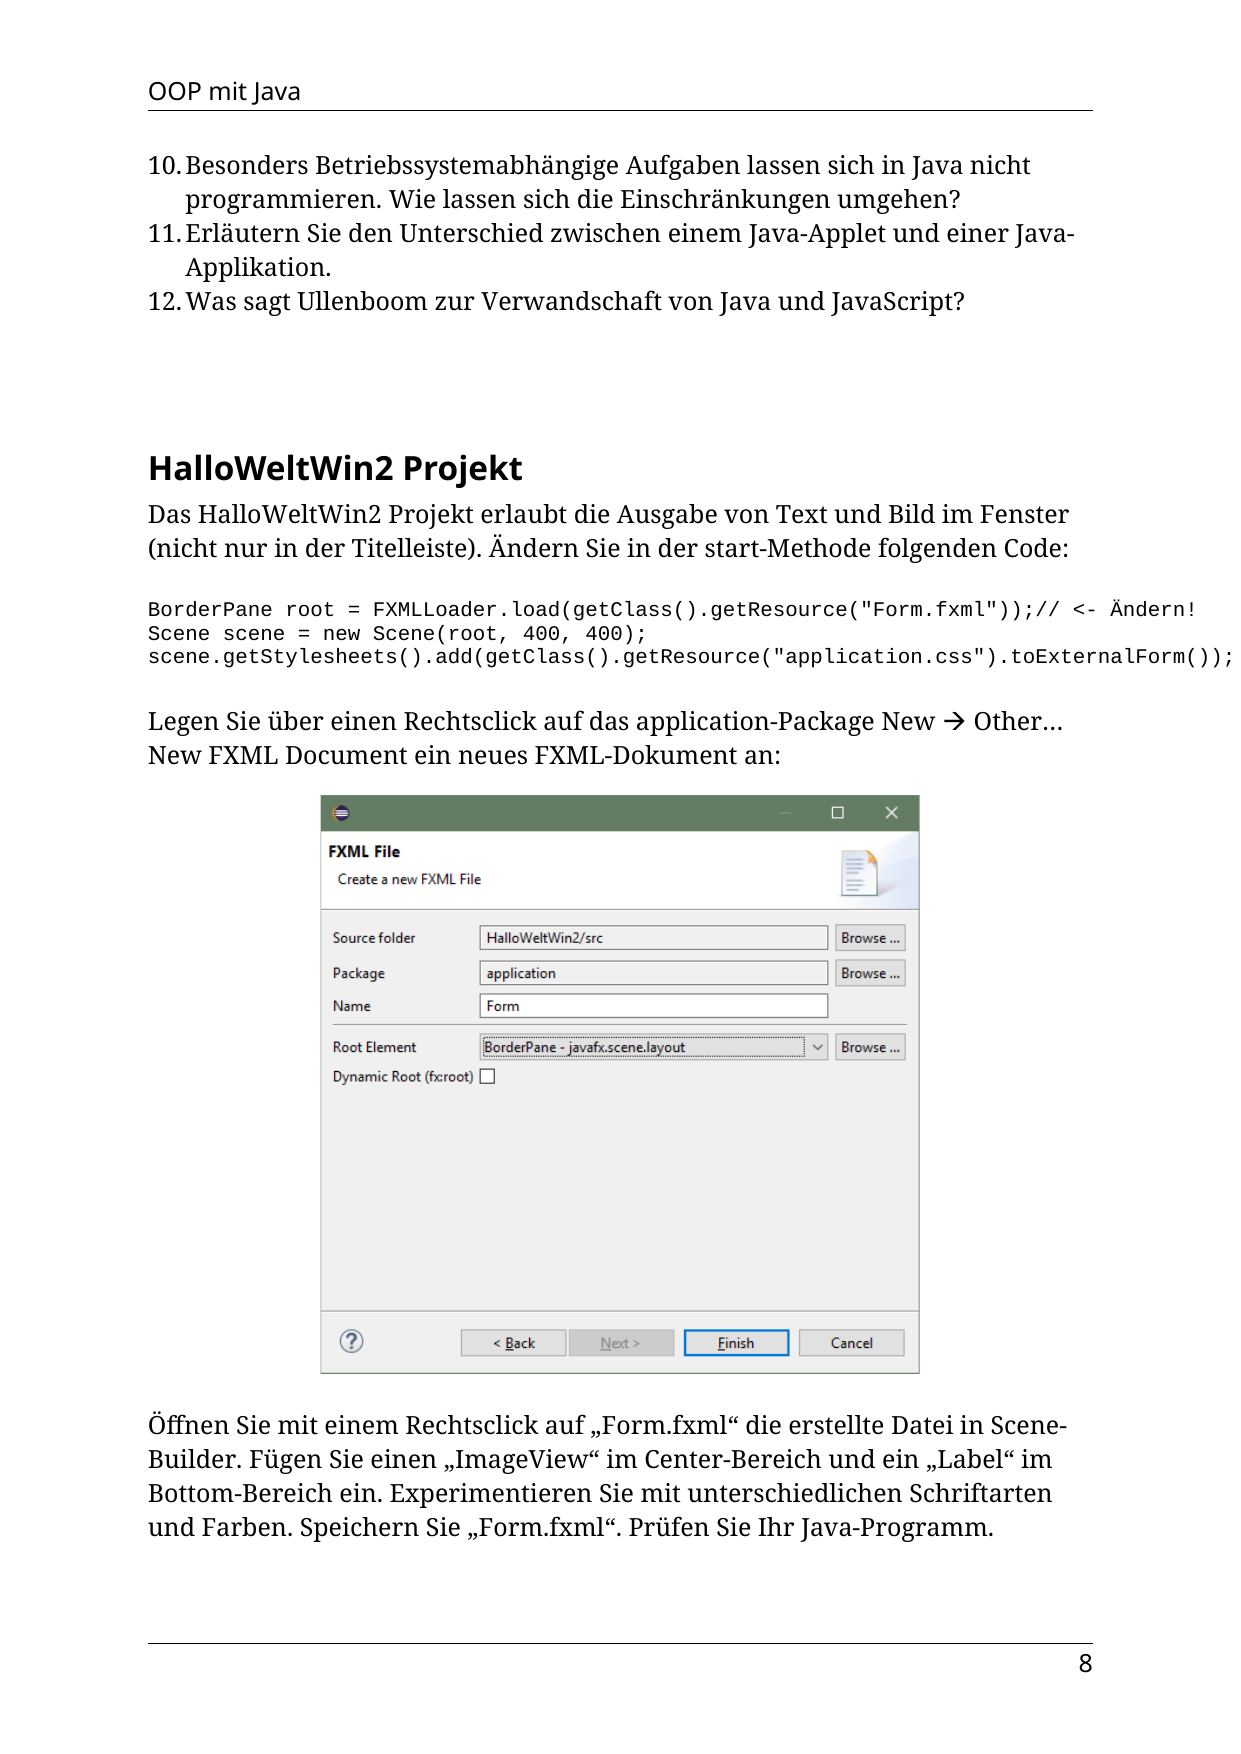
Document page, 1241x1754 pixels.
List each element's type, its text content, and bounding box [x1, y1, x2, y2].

list Erläutern Sie den Unterschied zwischen einem Java-Applet und einer Java-Applikation. [148, 216, 1093, 284]
text Legen Sie über einen Rechtsclick auf das application-Package New Other… New FXML Document ein neues FXML-Dokument an: [148, 704, 1093, 772]
text Scene scene = new Scene(root, 400, 400); [148, 623, 1240, 646]
text Öffnen Sie mit einem Rechtsclick auf „Form.fxml“ die erstellte Datei in Scene-Builder. Fügen Sie einen „ImageView“ im Center-Bereich und ein „Label“ im Bottom-Bereich ein. Experimentieren Sie mit unterschiedlichen Schriftarten und Farben. Speichern Sie „Form.fxml“. Prüfen Sie Ihr Java-Programm. [148, 1408, 1093, 1544]
text scene.getStylesheets().add(getClass().getResource("application.css").toExternalForm()); [148, 646, 1240, 670]
list Was sagt Ullenboom zur Verwandschaft von Java und JavaScript? [148, 284, 1093, 318]
list Besonders Betriebssystemabhängige Aufgaben lassen sich in Java nicht programmieren. Wie lassen sich die Einschränkungen umgehen? [148, 148, 1093, 216]
picture [320, 795, 920, 1374]
subtitle HalloWeltWin2 Projekt [148, 445, 1093, 491]
text Das HalloWeltWin2 Projekt erlaubt die Ausgabe von Text und Bild im Fenster (nicht nur in der Titelleiste). Ändern Sie in der start-Methode folgenden Code: [148, 497, 1093, 565]
text BorderPane root = FXMLLoader.load(getClass().getResource("Form.fxml"));// <- Ändern! [148, 599, 1240, 623]
